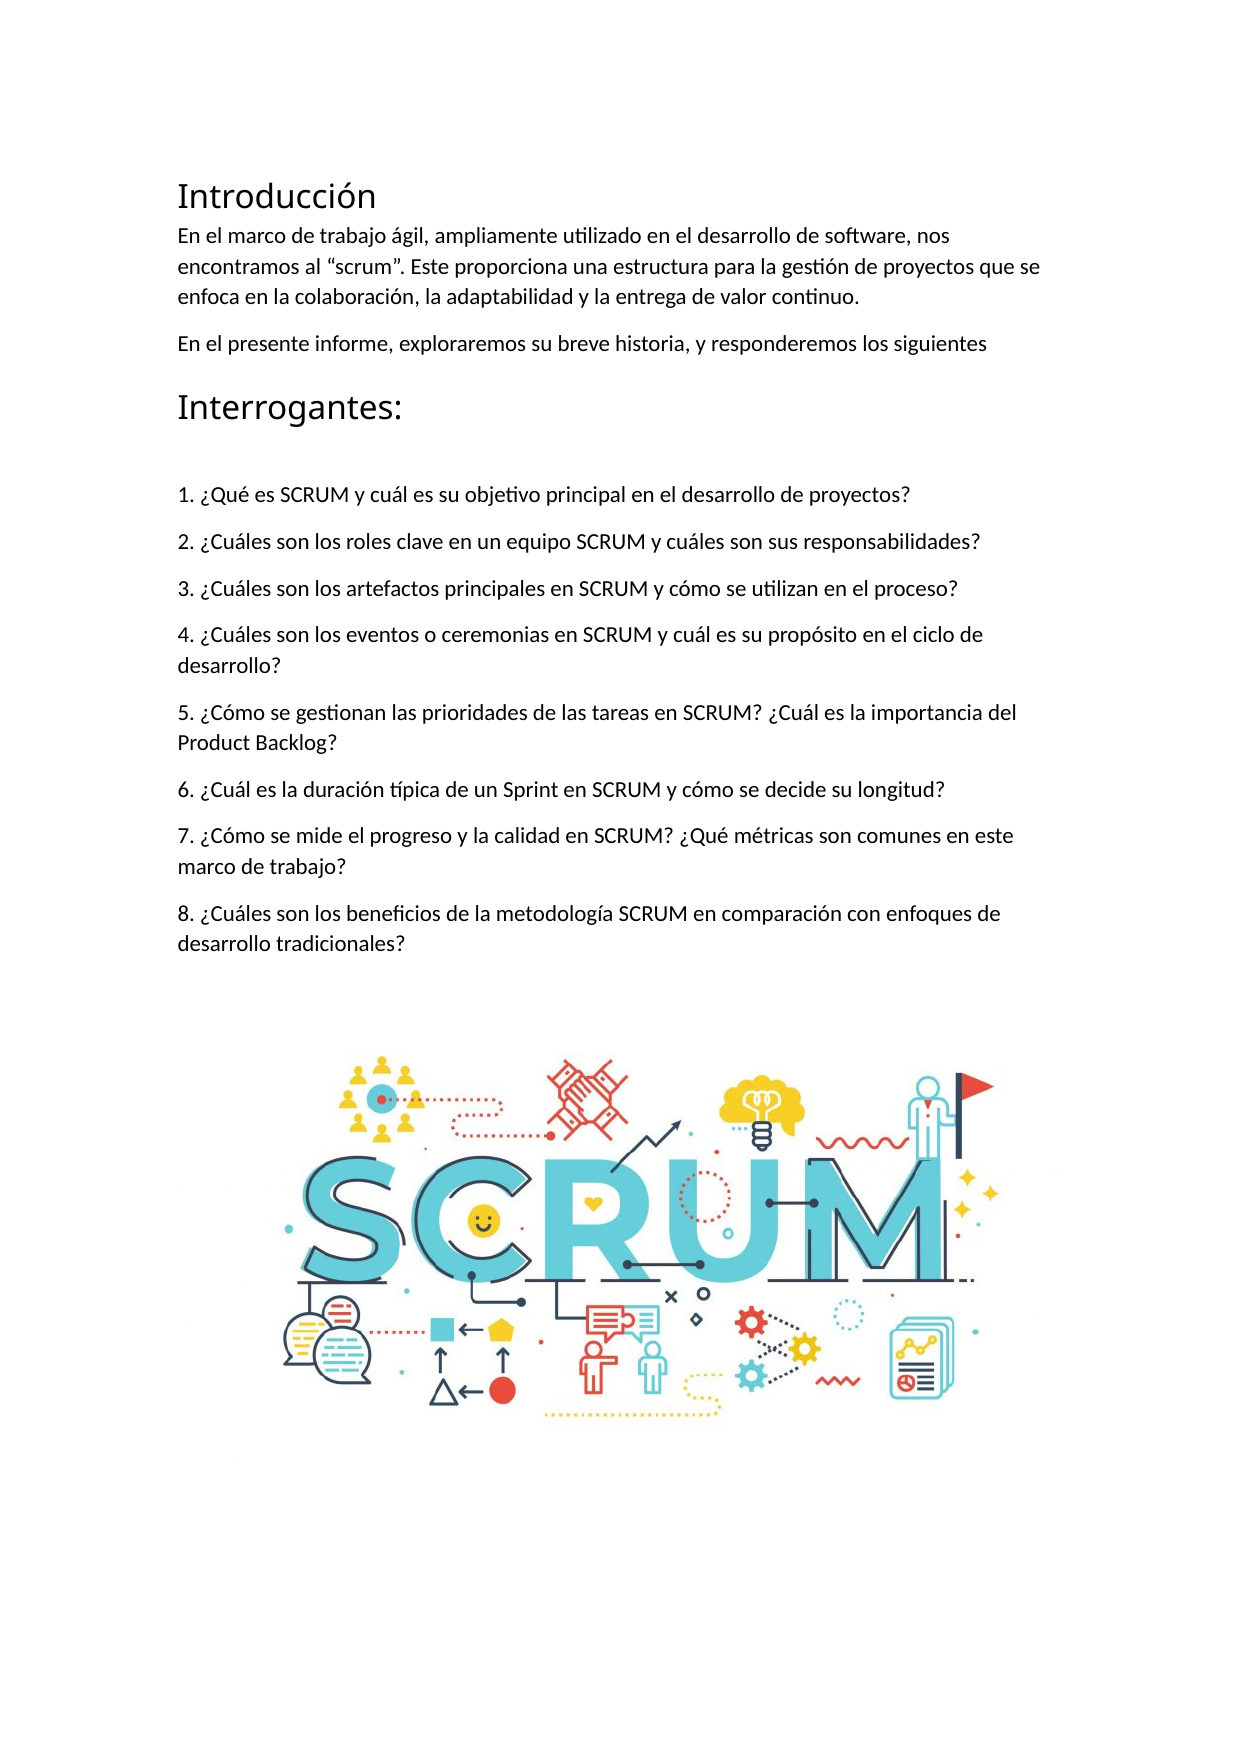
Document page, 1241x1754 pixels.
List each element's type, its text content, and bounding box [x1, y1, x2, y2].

text 5. ¿Cómo se gestionan las prioridades de las tareas en SCRUM? ¿Cuál es la importancia del Product Backlog? [177, 698, 1063, 756]
text En el marco de trabajo ágil, ampliamente utilizado en el desarrollo de software, nos encontramos al “scrum”. Este proporciona una estructura para la gestión de proyectos que se enfoca en la colaboración, la adaptabilidad y la entrega de valor continuo. [177, 222, 1063, 310]
text 4. ¿Cuáles son los eventos o ceremonias en SCRUM y cuál es su propósito en el ciclo de desarrollo? [177, 621, 1063, 679]
text 6. ¿Cuál es la duración típica de un Sprint en SCRUM y cómo se decide su longitud? [177, 775, 1063, 803]
subtitle Introducción [177, 173, 1063, 218]
text 3. ¿Cuáles son los artefactos principales en SCRUM y cómo se utilizan en el proceso? [177, 574, 1063, 602]
picture [177, 975, 1063, 1464]
text 7. ¿Cómo se mide el progreso y la calidad en SCRUM? ¿Qué métricas son comunes en este marco de trabajo? [177, 822, 1063, 880]
text 2. ¿Cuáles son los roles clave en un equipo SCRUM y cuáles son sus responsabilidades? [177, 527, 1063, 555]
text 1. ¿Qué es SCRUM y cuál es su objetivo principal en el desarrollo de proyectos? [177, 480, 1063, 508]
text En el presente informe, exploraremos su breve historia, y responderemos los siguientes [177, 329, 1063, 357]
subtitle Interrogantes: [177, 384, 1063, 429]
text 8. ¿Cuáles son los beneficios de la metodología SCRUM en comparación con enfoques de desarrollo tradicionales? [177, 899, 1063, 957]
